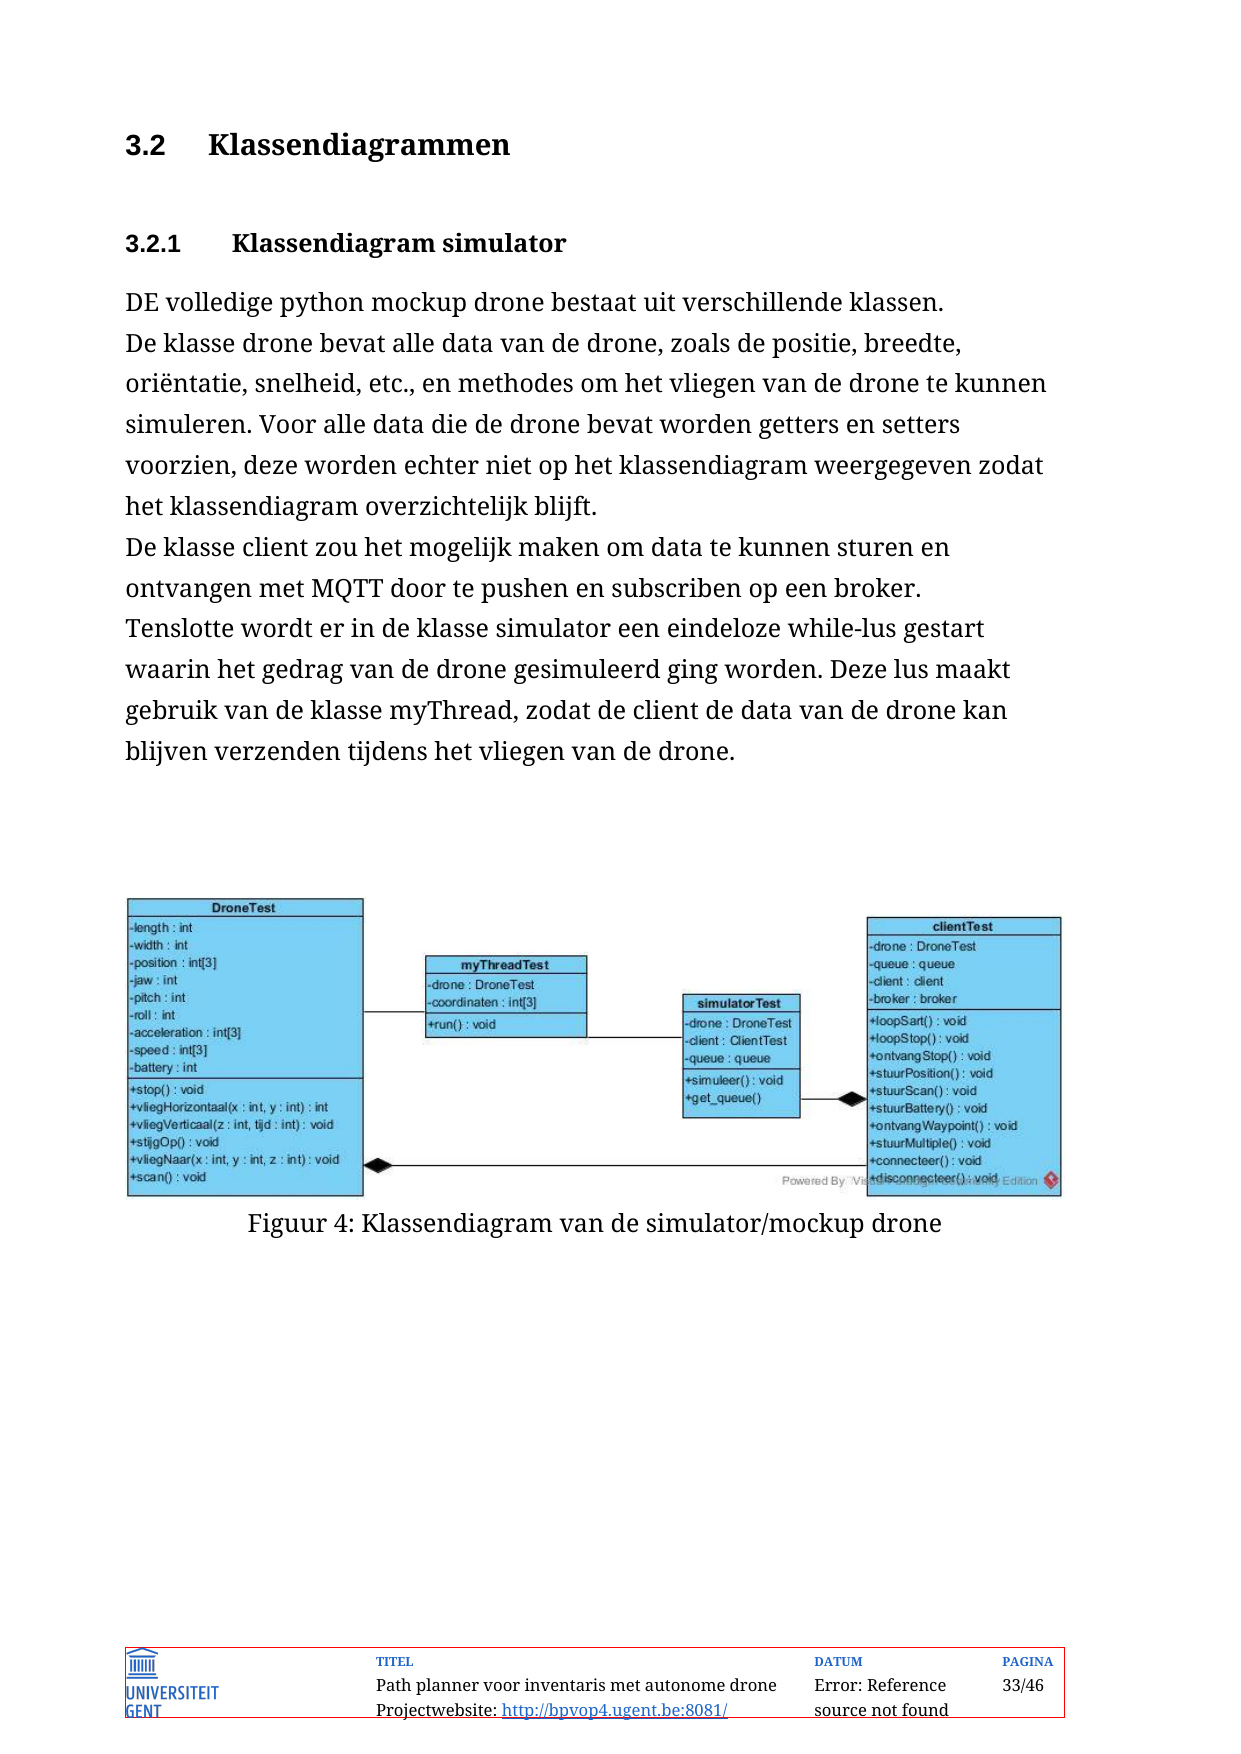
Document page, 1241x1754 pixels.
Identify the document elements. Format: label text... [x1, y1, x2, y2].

subtitle Klassendiagrammen [125, 124, 1065, 164]
picture [95, 1623, 252, 1749]
picture [125, 897, 1065, 1200]
text Tenslotte wordt er in de klasse simulator een eindeloze while-lus gestart waarin het gedrag van de drone gesimuleerd ging worden. Deze lus maakt gebruik van de klasse myThread, zodat de client de data van de drone kan blijven verzenden tijdens het vliegen van de drone. [125, 611, 1065, 768]
text Figuur 4: Klassendiagram van de simulator/mockup drone [125, 1206, 1065, 1240]
subtitle Klassendiagram simulator [125, 225, 1065, 259]
text De klasse drone bevat alle data van de drone, zoals de positie, breedte, oriëntatie, snelheid, etc., en methodes om het vliegen van de drone te kunnen simuleren. Voor alle data die de drone bevat worden getters en setters voorzien, deze worden echter niet op het klassendiagram weergegeven zodat het klassendiagram overzichtelijk blijft. [125, 325, 1065, 523]
text De klasse client zou het mogelijk maken om data te kunnen sturen en ontvangen met MQTT door te pushen en subscriben op een broker. [125, 529, 1065, 604]
text DE volledige python mockup drone bestaat uit verschillende klassen. [125, 284, 1065, 318]
